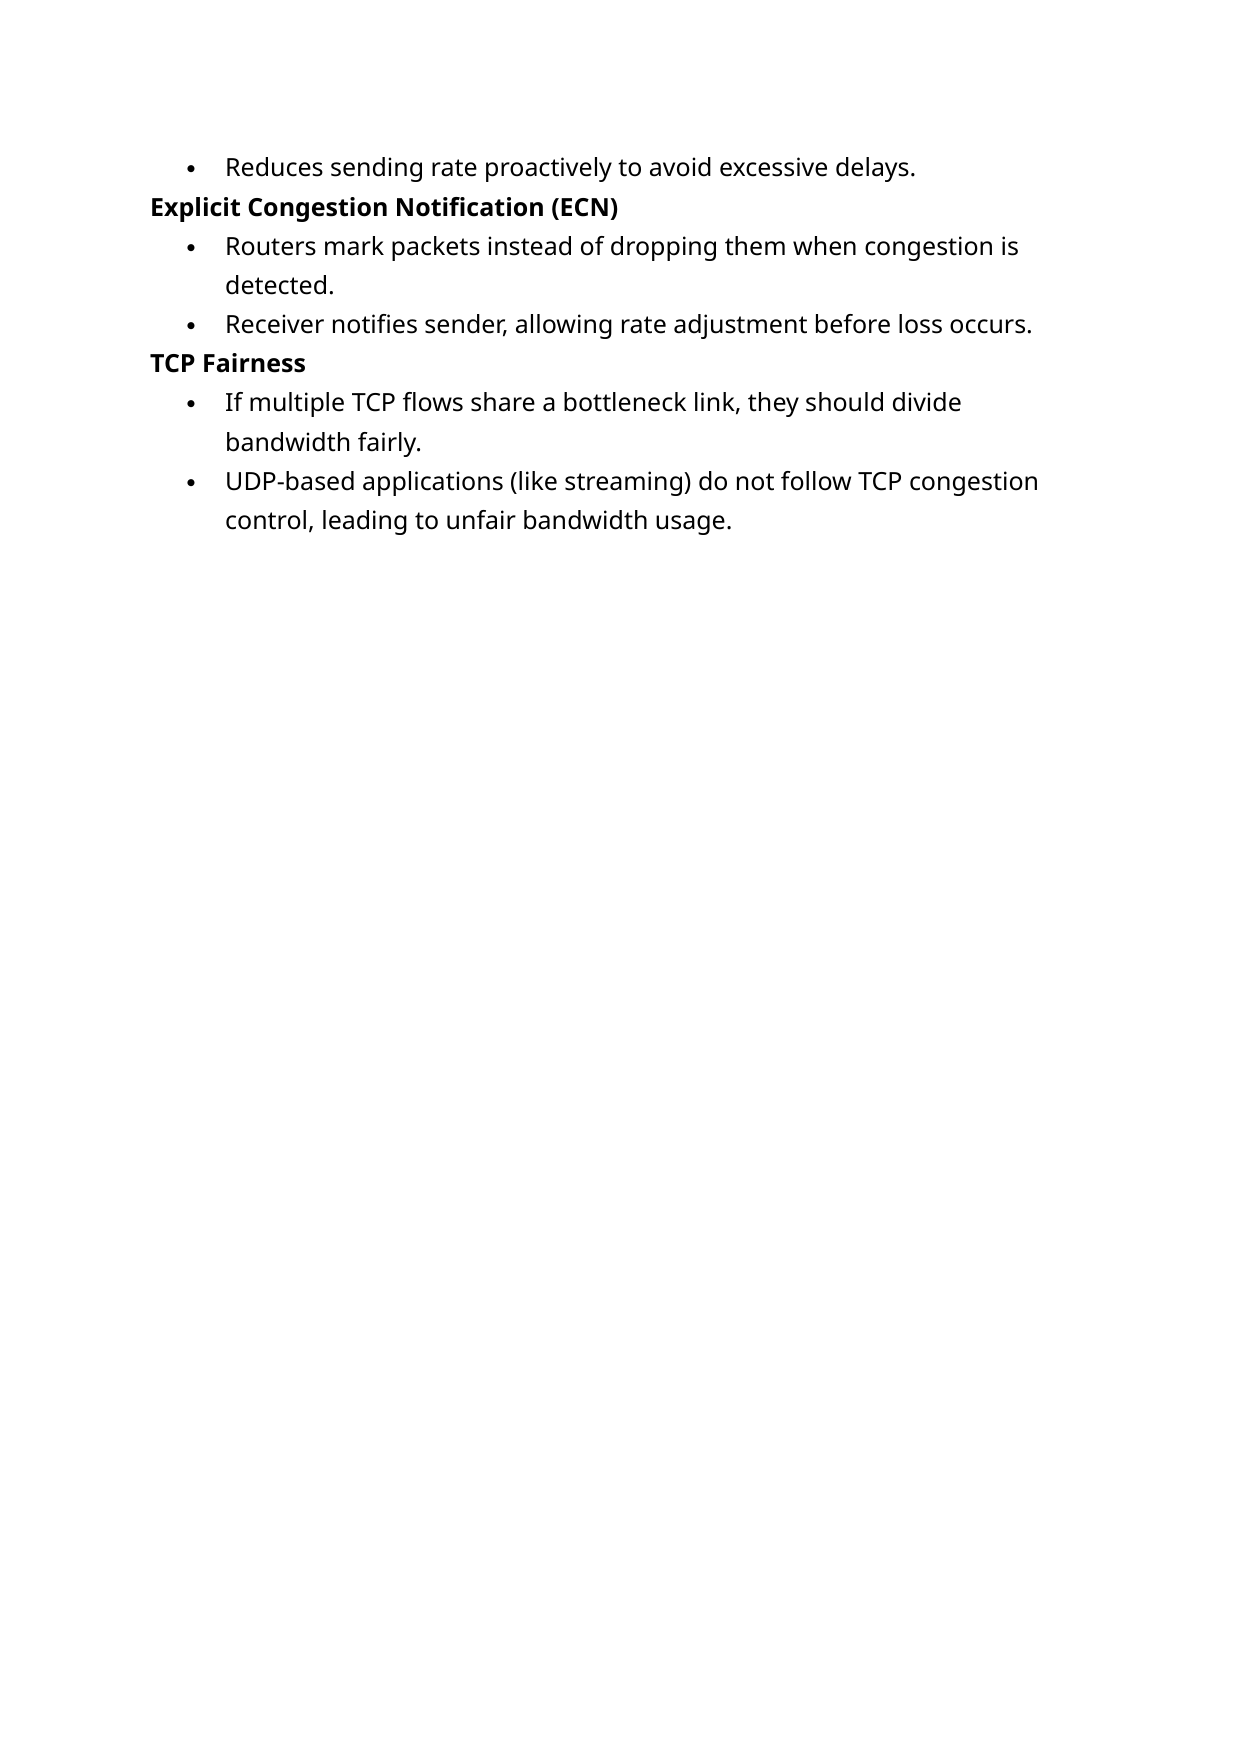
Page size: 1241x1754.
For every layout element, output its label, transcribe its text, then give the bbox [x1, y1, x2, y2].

list Routers mark packets instead of dropping them when congestion is detected. [187, 228, 1090, 302]
list Reduces sending rate proactively to avoid excessive delays. [187, 150, 1090, 184]
list UDP-based applications (like streaming) do not follow TCP congestion control, leading to unfair bandwidth usage. [187, 463, 1090, 537]
list If multiple TCP flows share a bottleneck link, they should divide bandwidth fairly. [187, 385, 1090, 458]
list Receiver notifies sender, allowing rate adjustment before loss occurs. [187, 307, 1090, 341]
text Explicit Congestion Notification (ECN) [150, 189, 1090, 223]
text TCP Fairness [150, 346, 1090, 380]
